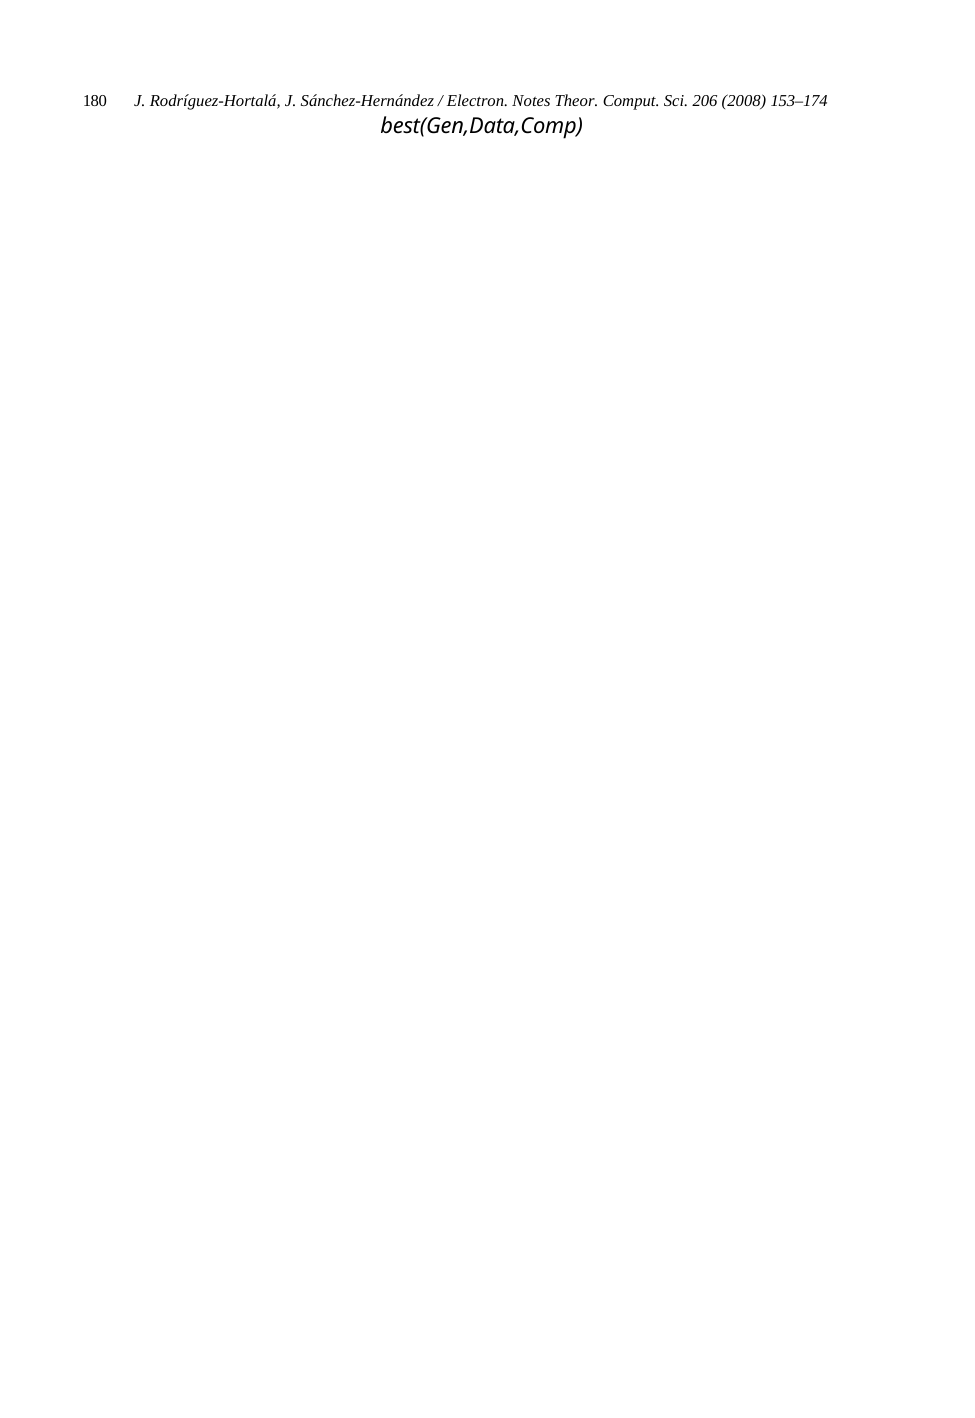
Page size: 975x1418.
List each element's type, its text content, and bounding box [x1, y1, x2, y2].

text best(Gen,Data,Comp) [71, 110, 892, 140]
